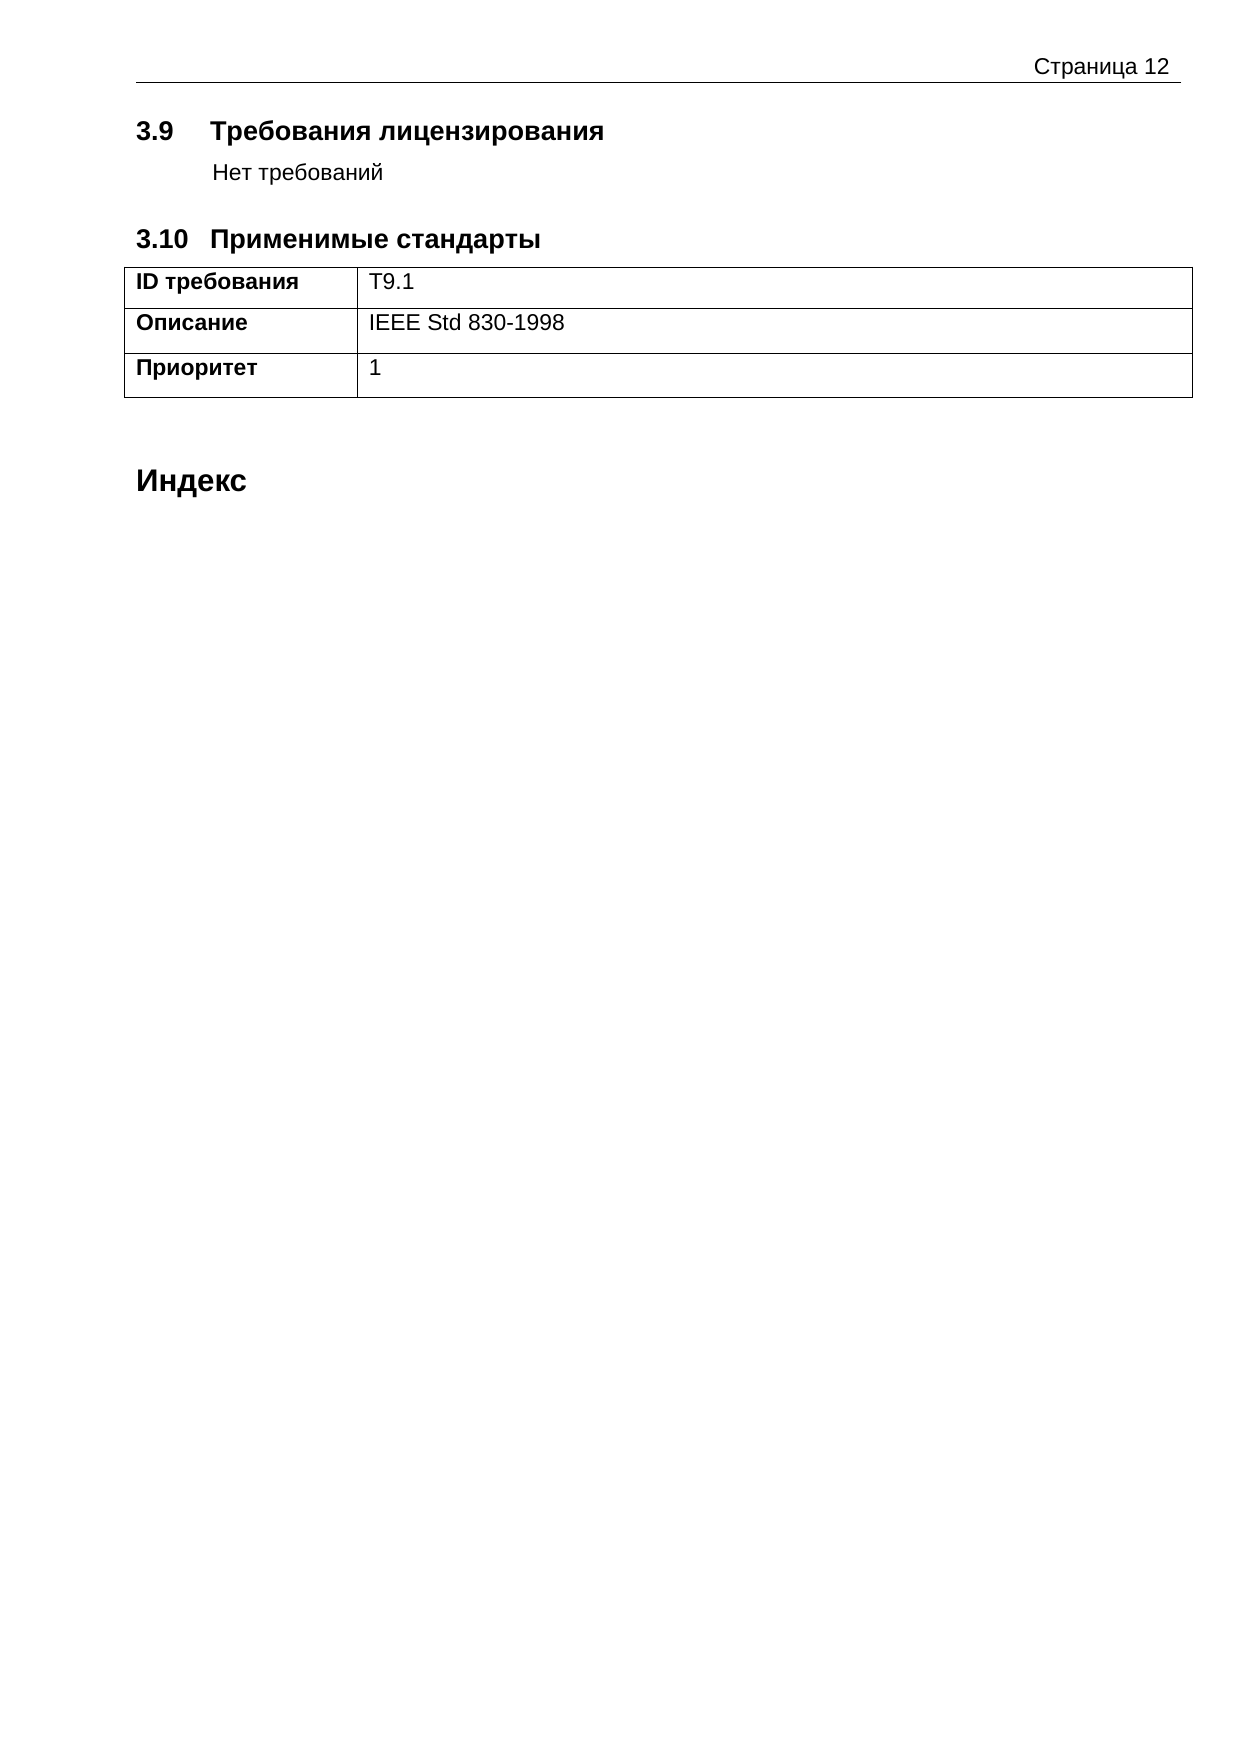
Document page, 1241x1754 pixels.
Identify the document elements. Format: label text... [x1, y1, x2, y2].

text Нет требований [136, 159, 1181, 185]
subtitle Индекс [136, 462, 1181, 498]
table_cell 1 [358, 354, 1192, 397]
table_cell Описание [125, 309, 357, 353]
table_header ID требования [125, 268, 357, 308]
table_cell IEEE Std 830-1998 [358, 309, 1192, 353]
table_cell Приоритет [125, 354, 357, 397]
subtitle Требования лицензирования [136, 115, 1181, 146]
table_header Т9.1 [358, 268, 1192, 308]
subtitle Применимые стандарты [136, 223, 1181, 254]
